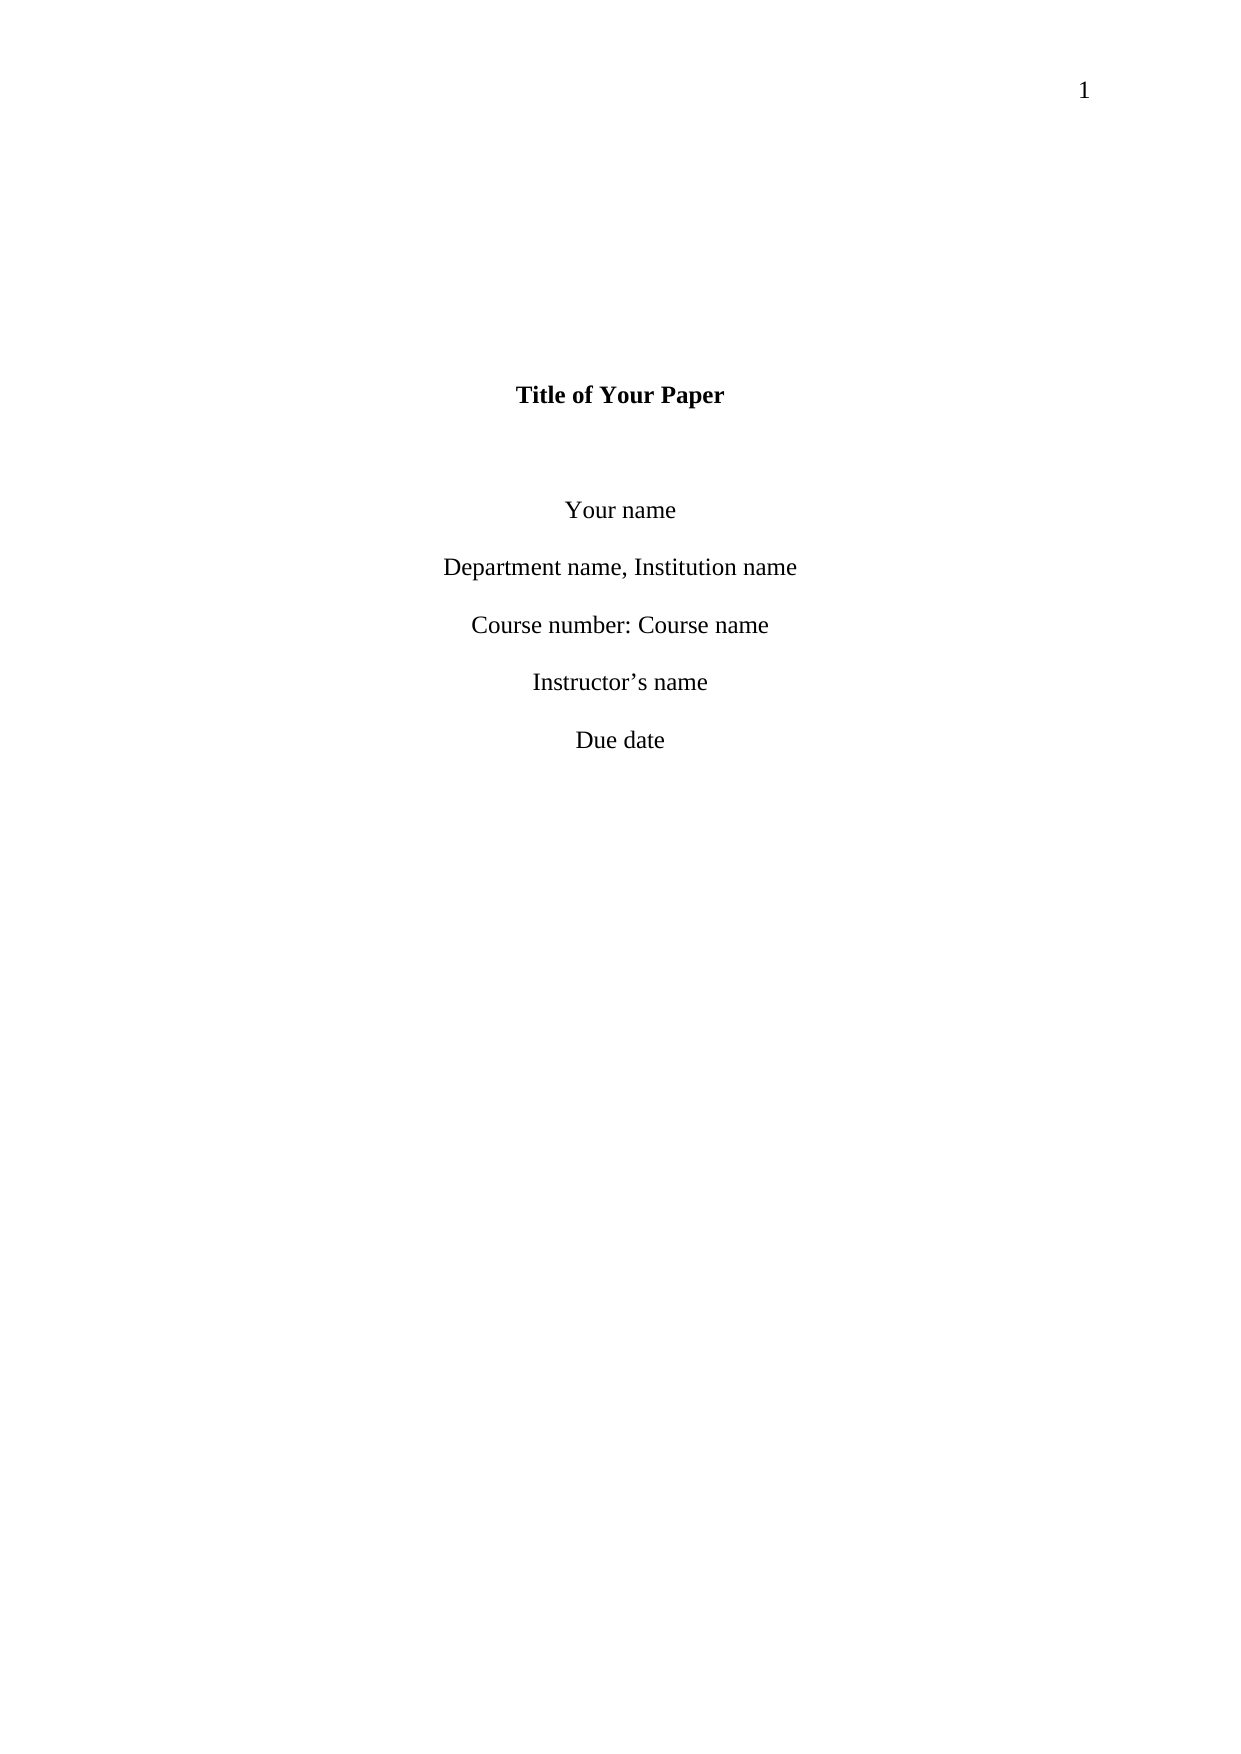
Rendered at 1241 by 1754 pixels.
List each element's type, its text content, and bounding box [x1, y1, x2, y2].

text Department name, Institution name [150, 552, 1090, 581]
text Instructor’s name [150, 667, 1090, 696]
text Due date [150, 725, 1090, 754]
text Course number: Course name [150, 610, 1090, 639]
text Your name [150, 495, 1090, 524]
title Title of Your Paper [150, 380, 1090, 409]
